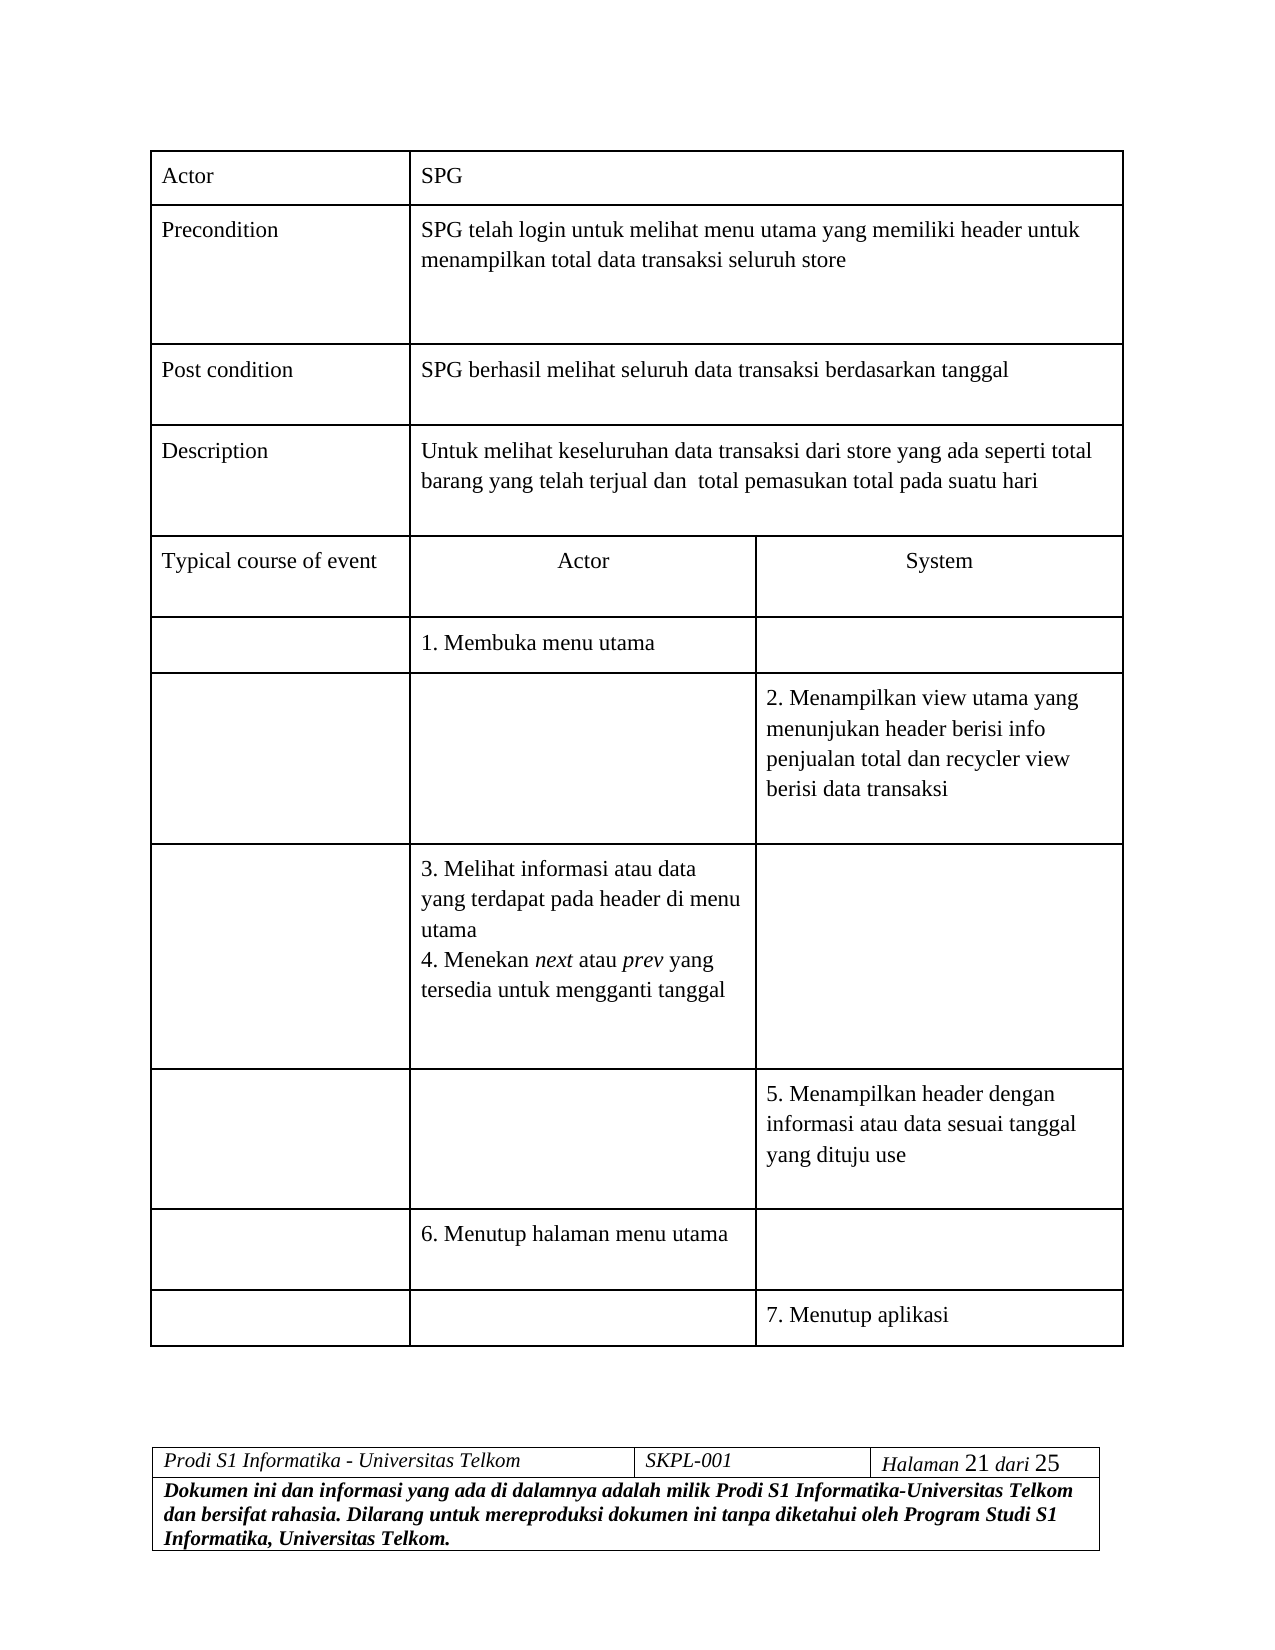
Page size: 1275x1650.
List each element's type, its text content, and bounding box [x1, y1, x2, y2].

table_cell [757, 1210, 1122, 1289]
table_cell [152, 1291, 409, 1344]
table_cell System [757, 537, 1122, 616]
table_cell Description [152, 426, 409, 535]
table_cell [411, 1070, 755, 1207]
table_cell 2. Menampilkan view utama yang menunjukan header berisi info penjualan total dan recycler view berisi data transaksi [757, 674, 1122, 843]
table_cell Typical course of event [152, 537, 409, 616]
table_cell [757, 845, 1122, 1068]
table_cell 7. Menutup aplikasi [757, 1291, 1122, 1344]
table_cell SPG [411, 152, 1122, 203]
table_cell 6. Menutup halaman menu utama [411, 1210, 755, 1289]
table_cell [152, 1210, 409, 1289]
table_cell 5. Menampilkan header dengan informasi atau data sesuai tanggal yang dituju use [757, 1070, 1122, 1207]
table_cell [152, 674, 409, 843]
table_cell 3. Melihat informasi atau data yang terdapat pada header di menu utama 4. Menekan next atau prev yang tersedia untuk mengganti tanggal [411, 845, 755, 1068]
table_cell 1. Membuka menu utama [411, 618, 755, 672]
table_cell [152, 618, 409, 672]
table_cell Untuk melihat keseluruhan data transaksi dari store yang ada seperti total barang yang telah terjual dan total pemasukan total pada suatu hari [411, 426, 1122, 535]
table_cell SPG berhasil melihat seluruh data transaksi berdasarkan tanggal [411, 345, 1122, 424]
table_cell [757, 618, 1122, 672]
table_cell SPG telah login untuk melihat menu utama yang memiliki header untuk menampilkan total data transaksi seluruh store [411, 206, 1122, 343]
table_cell Actor [411, 537, 755, 616]
table_cell Post condition [152, 345, 409, 424]
table_cell Actor [152, 152, 409, 203]
table_cell [152, 1070, 409, 1207]
table_cell [152, 845, 409, 1068]
table_cell [411, 1291, 755, 1344]
table_cell Precondition [152, 206, 409, 343]
table_cell [411, 674, 755, 843]
